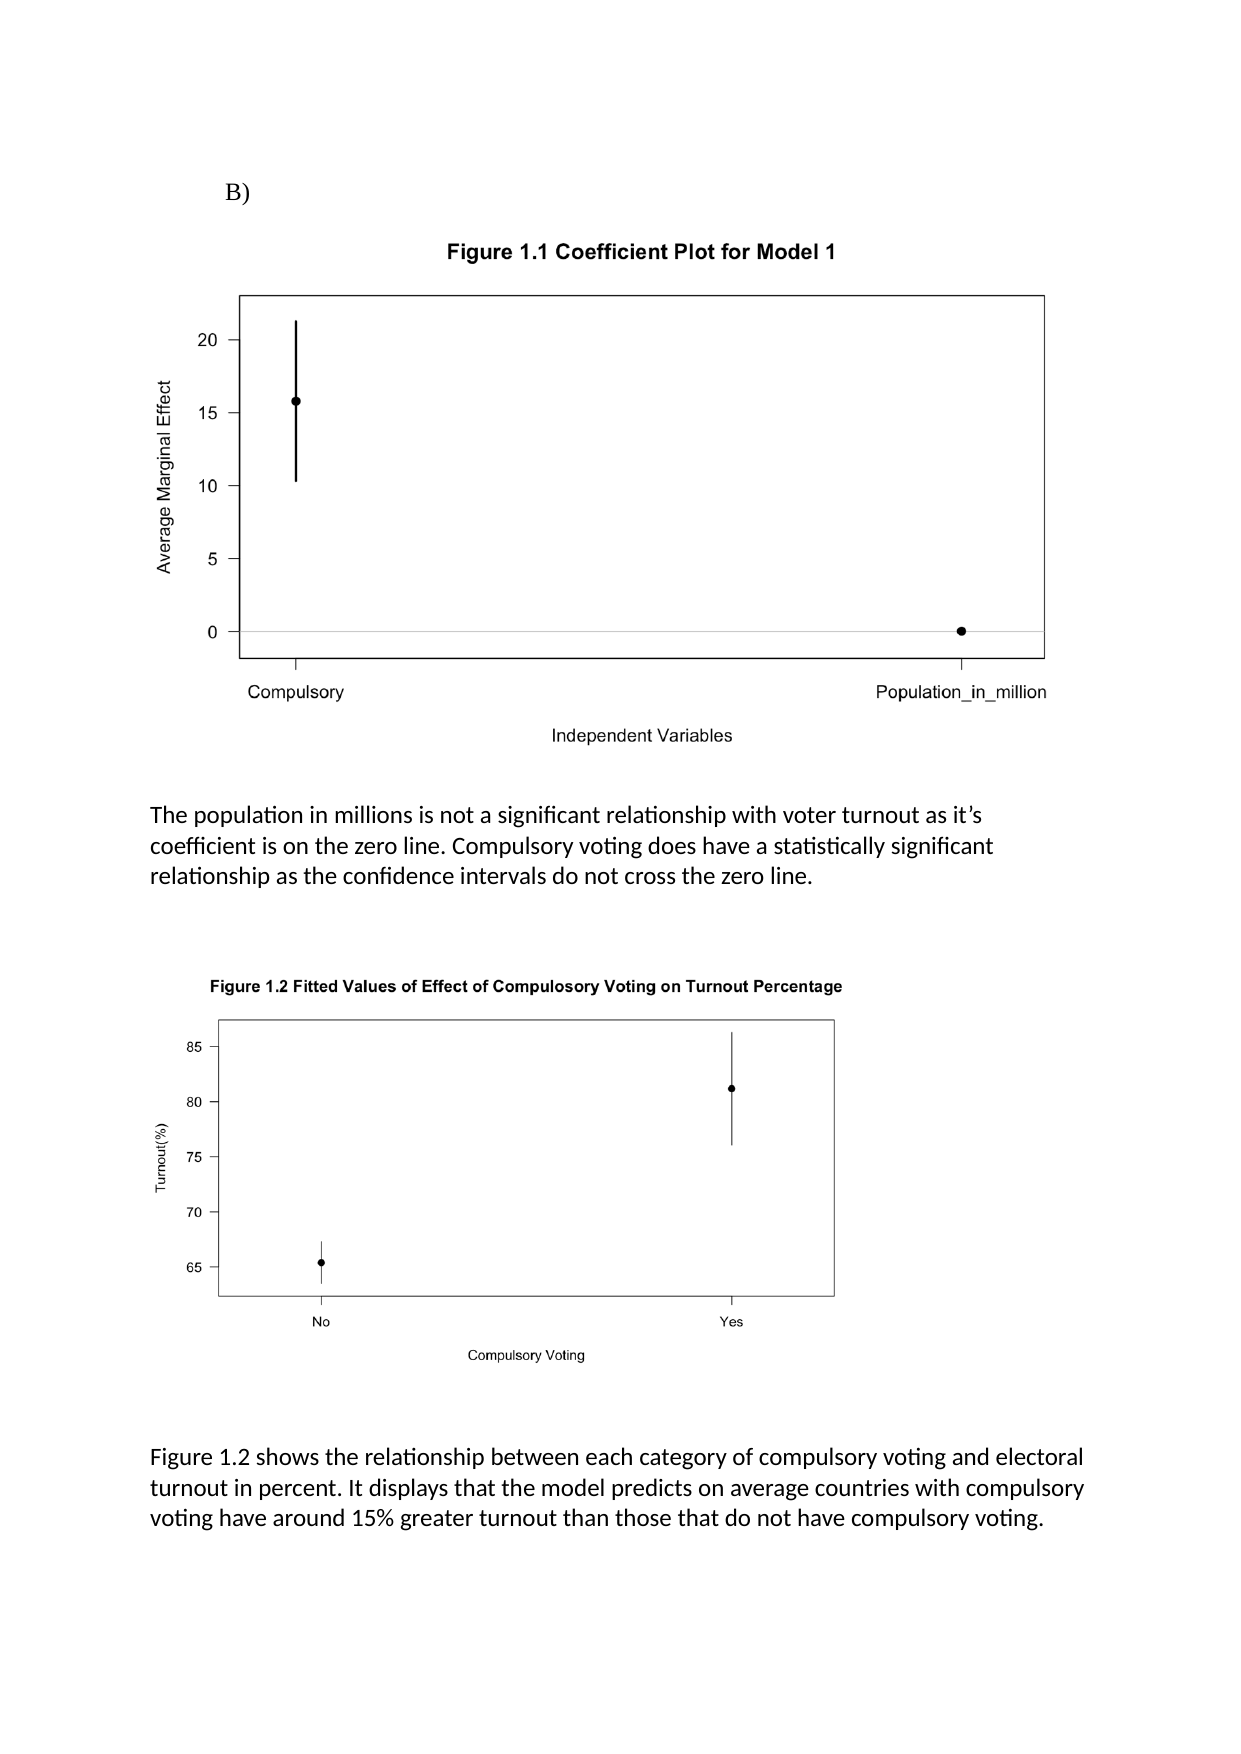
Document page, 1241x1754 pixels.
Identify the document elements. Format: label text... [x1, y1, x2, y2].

text B) [150, 150, 1090, 206]
picture [150, 206, 1090, 769]
picture [150, 951, 869, 1381]
text Figure 1.2 shows the relationship between each category of compulsory voting and electoral turnout in percent. It displays that the model predicts on average countries with compulsory voting have around 15% greater turnout than those that do not have compulsory voting. [150, 1441, 1090, 1533]
text The population in millions is not a significant relationship with voter turnout as it’s coefficient is on the zero line. Compulsory voting does have a statistically significant relationship as the confidence intervals do not cross the zero line. [150, 799, 1090, 891]
